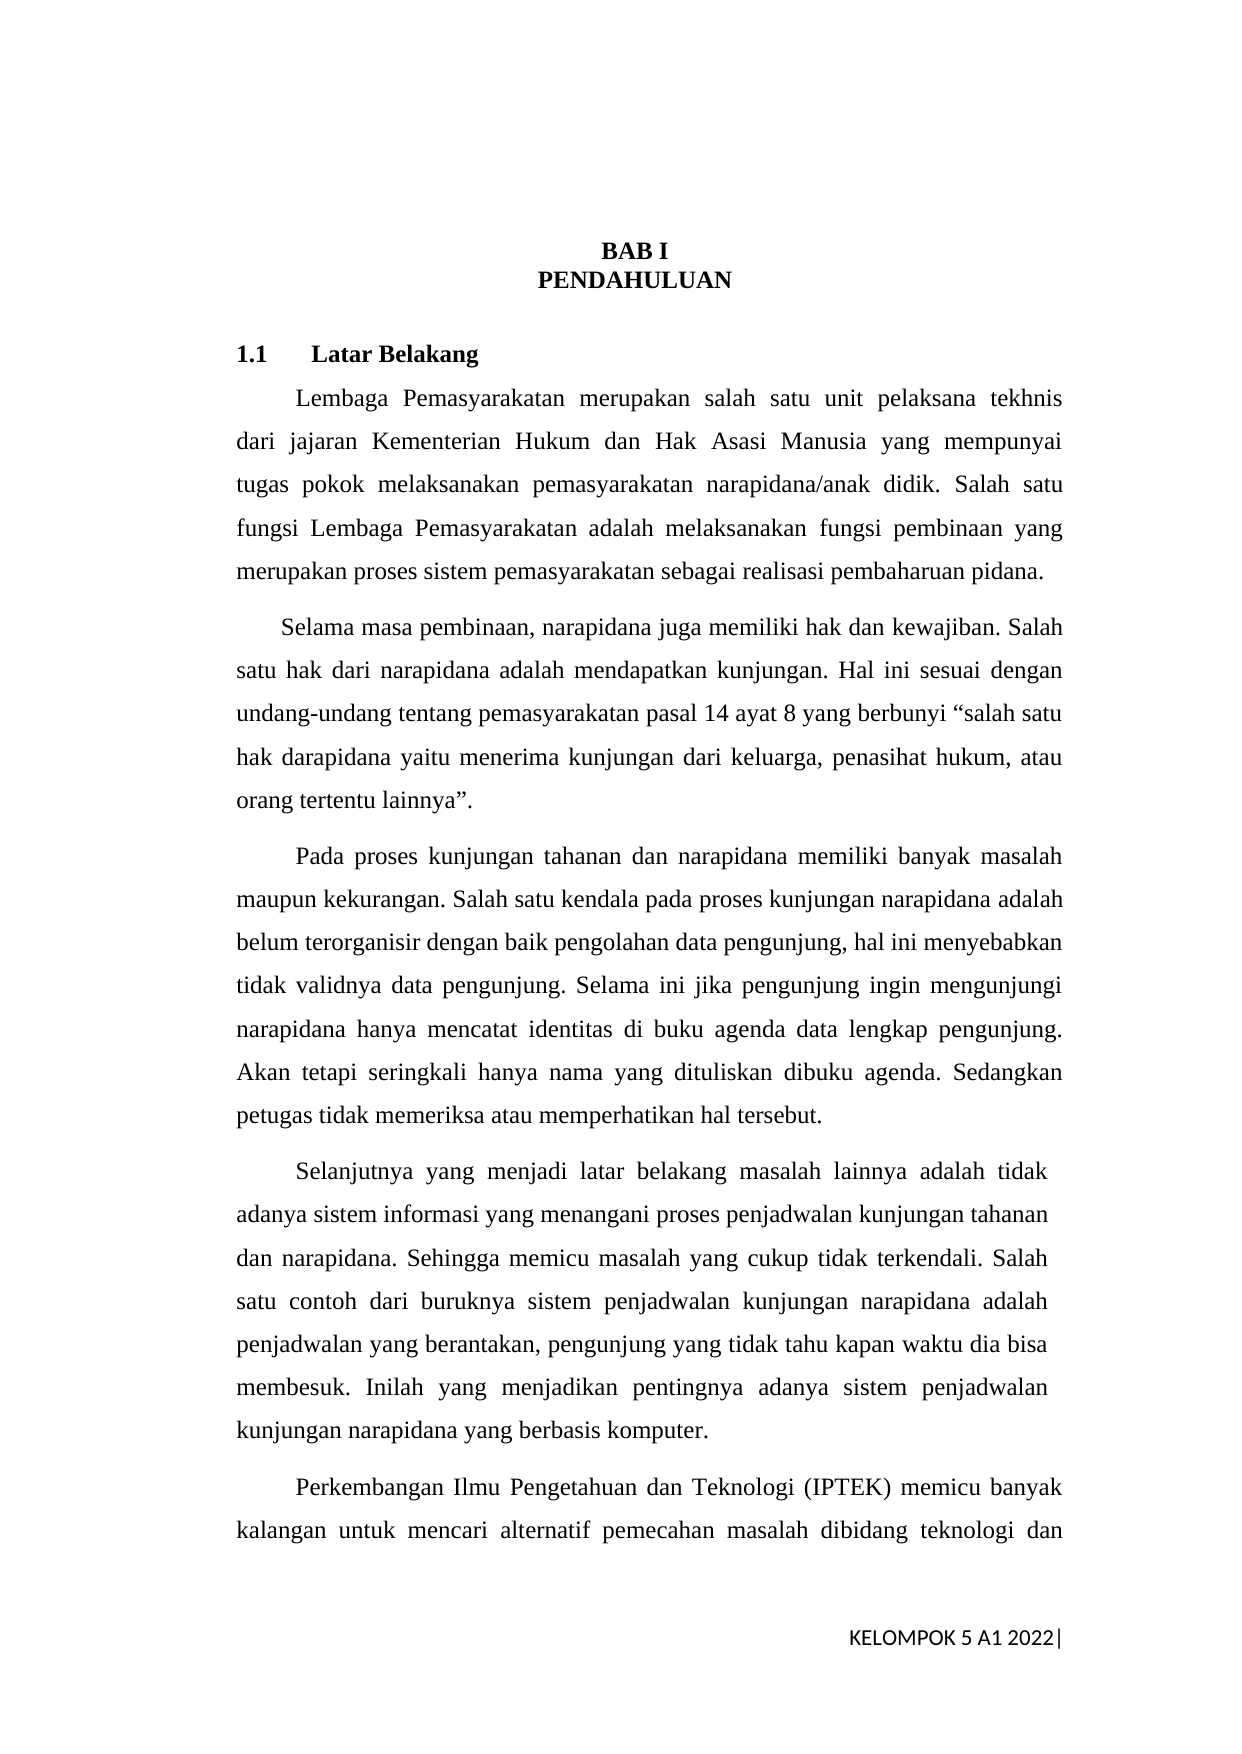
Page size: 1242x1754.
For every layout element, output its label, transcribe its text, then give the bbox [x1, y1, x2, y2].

text Pada proses kunjungan tahanan dan narapidana memiliki banyak masalah maupun kekurangan. Salah satu kendala pada proses kunjungan narapidana adalah belum terorganisir dengan baik pengolahan data pengunjung, hal ini menyebabkan tidak validnya data pengunjung. Selama ini jika pengunjung ingin mengunjungi narapidana hanya mencatat identitas di buku agenda data lengkap pengunjung. Akan tetapi seringkali hanya nama yang dituliskan dibuku agenda. Sedangkan petugas tidak memeriksa atau memperhatikan hal tersebut. [236, 841, 1063, 1129]
text Lembaga Pemasyarakatan merupakan salah satu unit pelaksana tekhnis dari jajaran Kementerian Hukum dan Hak Asasi Manusia yang mempunyai tugas pokok melaksanakan pemasyarakatan narapidana/anak didik. Salah satu fungsi Lembaga Pemasyarakatan adalah melaksanakan fungsi pembinaan yang merupakan proses sistem pemasyarakatan sebagai realisasi pembaharuan pidana. [236, 383, 1063, 584]
subtitle Latar Belakang [236, 339, 1064, 368]
text Selanjutnya yang menjadi latar belakang masalah lainnya adalah tidak adanya sistem informasi yang menangani proses penjadwalan kunjungan tahanan dan narapidana. Sehingga memicu masalah yang cukup tidak terkendali. Salah satu contoh dari buruknya sistem penjadwalan kunjungan narapidana adalah penjadwalan yang berantakan, pengunjung yang tidak tahu kapan waktu dia bisa membesuk. Inilah yang menjadikan pentingnya adanya sistem penjadwalan kunjungan narapidana yang berbasis komputer. [236, 1156, 1048, 1444]
text BAB I PENDAHULUAN [532, 236, 738, 294]
text Selama masa pembinaan, narapidana juga memiliki hak dan kewajiban. Salah satu hak dari narapidana adalah mendapatkan kunjungan. Hal ini sesuai dengan undang-undang tentang pemasyarakatan pasal 14 ayat 8 yang berbunyi “salah satu hak darapidana yaitu menerima kunjungan dari keluarga, penasihat hukum, atau orang tertentu lainnya”. [236, 612, 1063, 813]
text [236, 1472, 1063, 1543]
